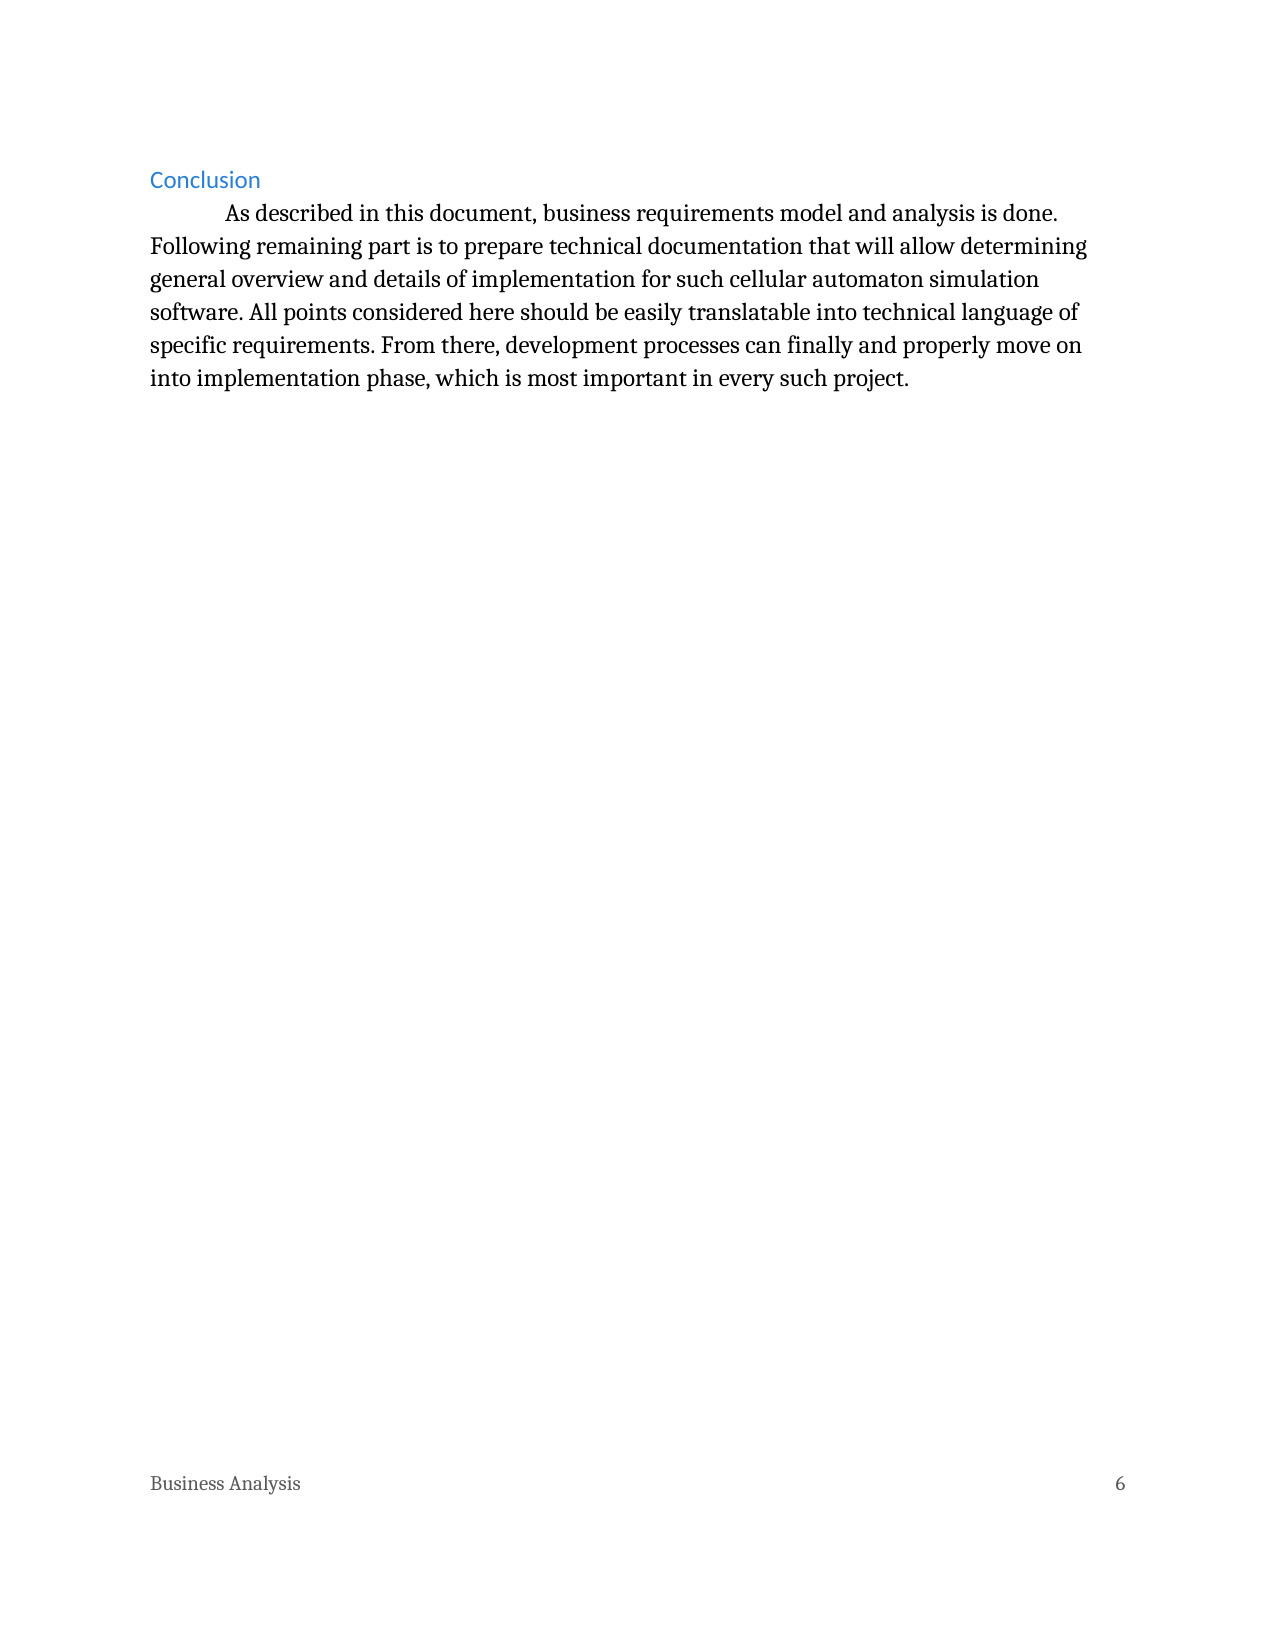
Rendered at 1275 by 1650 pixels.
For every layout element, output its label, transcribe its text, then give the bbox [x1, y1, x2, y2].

text As described in this document, business requirements model and analysis is done. Following remaining part is to prepare technical documentation that will allow determining general overview and details of implementation for such cellular automaton simulation software. All points considered here should be easily translatable into technical language of specific requirements. From there, development processes can finally and properly move on into implementation phase, which is most important in every such project. [150, 199, 1125, 393]
subtitle Conclusion [150, 164, 1125, 194]
